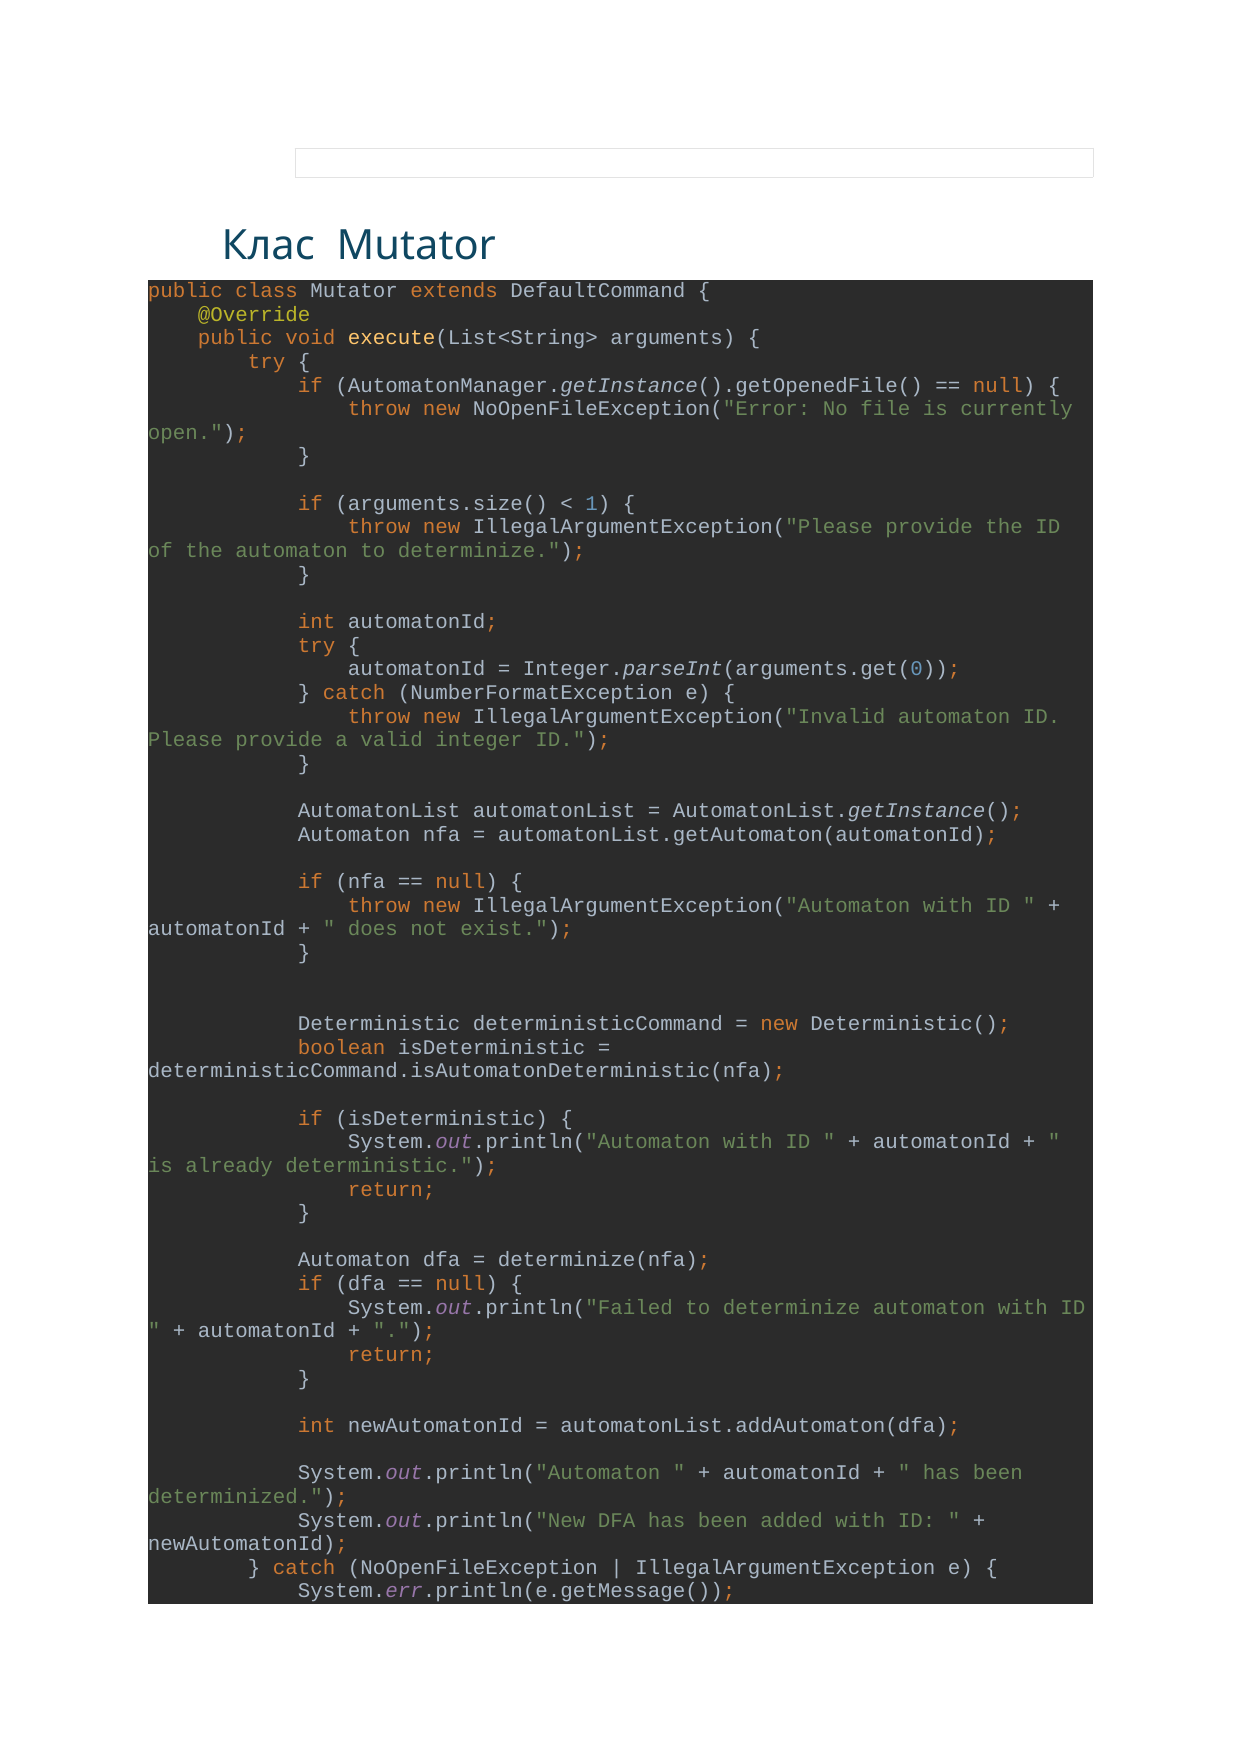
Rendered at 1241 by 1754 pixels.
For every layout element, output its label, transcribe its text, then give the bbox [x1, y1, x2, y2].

subtitle Клас Mutator [148, 215, 1093, 272]
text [148, 280, 1093, 1604]
